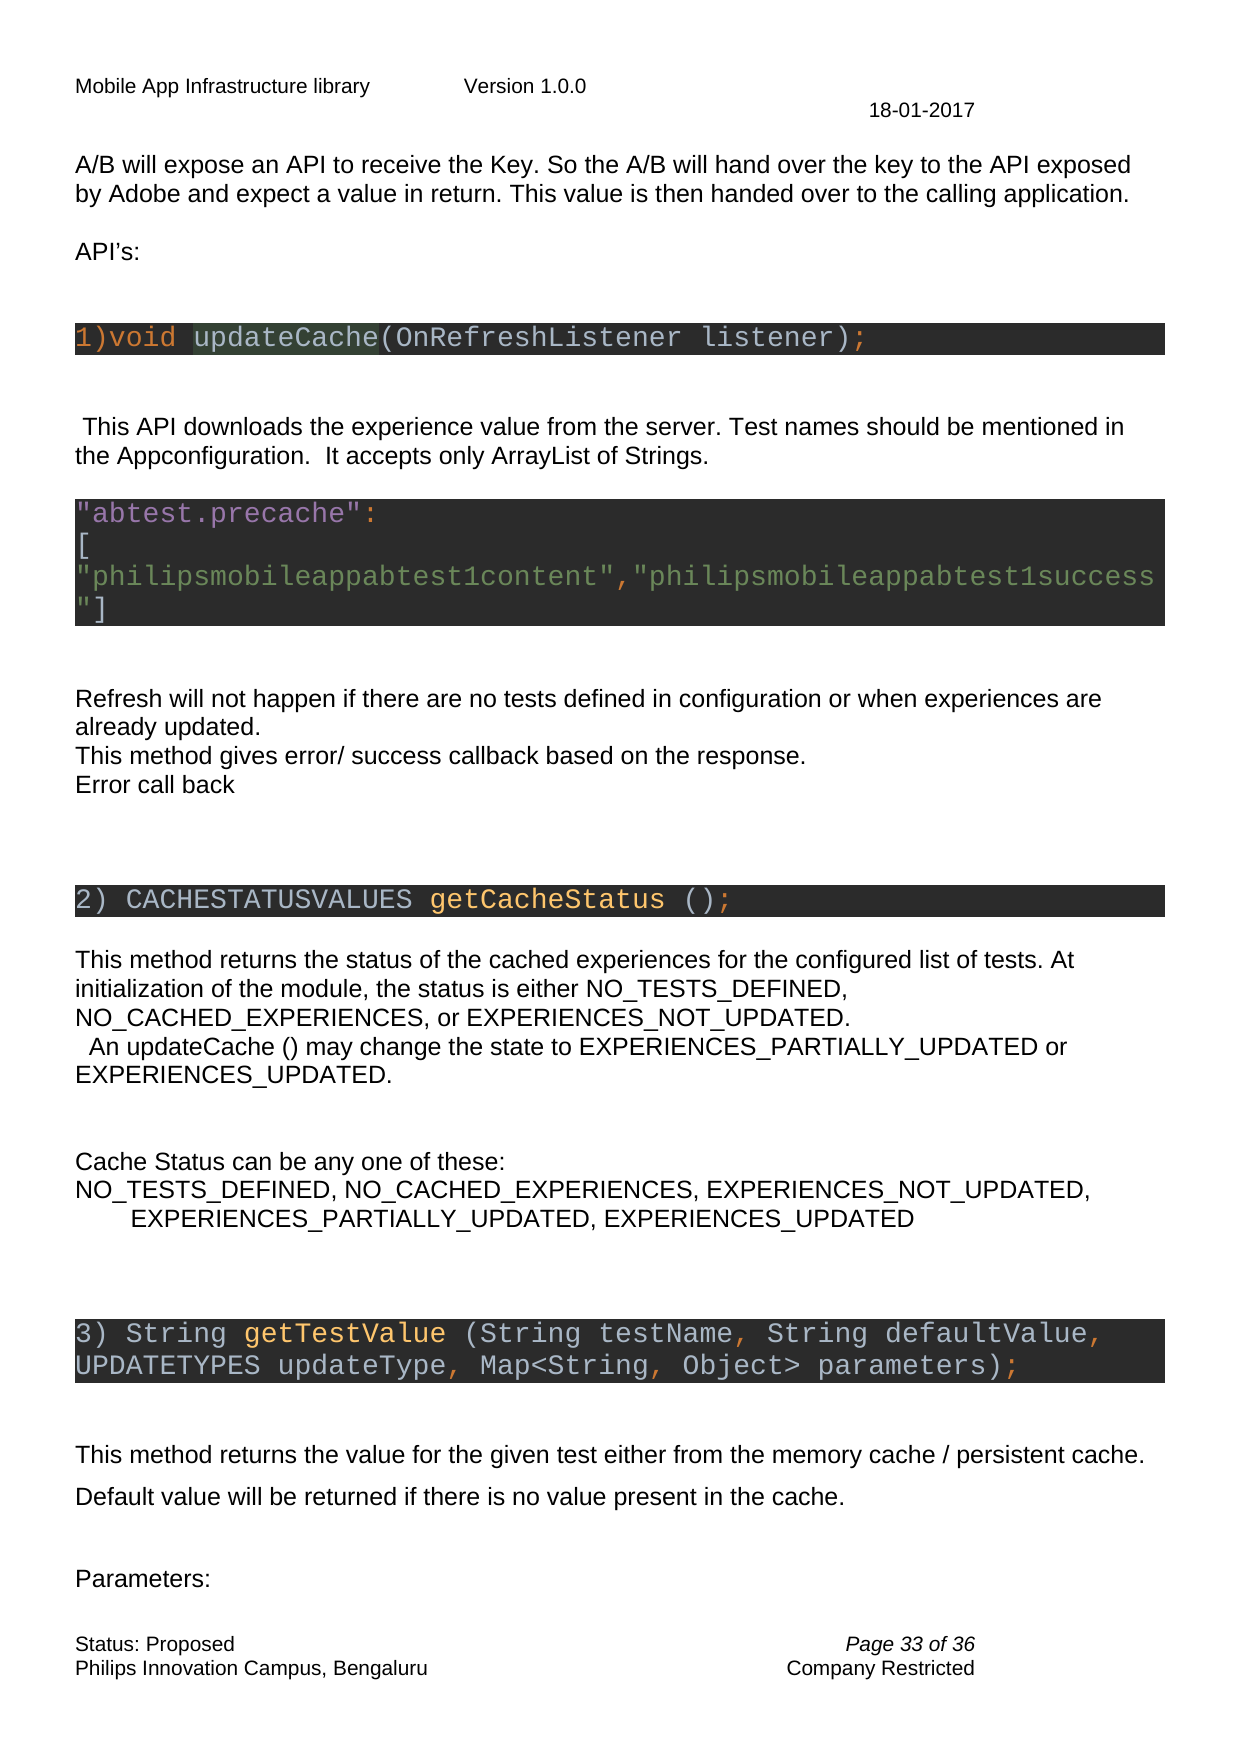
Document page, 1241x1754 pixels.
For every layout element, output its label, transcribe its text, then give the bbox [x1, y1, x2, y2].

text Parameters: [75, 1564, 1165, 1593]
text EXPERIENCES_PARTIALLY_UPDATED, EXPERIENCES_UPDATED [75, 1204, 1165, 1233]
text API’s: [75, 237, 1165, 266]
text "abtest.precache": ["philipsmobileappabtest1content","philipsmobileappabtest1success"] [75, 499, 1165, 626]
text 1)void updateCache(OnRefreshListener listener); [75, 323, 193, 355]
text This method returns the value for the given test either from the memory cache / persistent cache. [75, 1441, 1165, 1469]
text Default value will be returned if there is no value present in the cache. [75, 1482, 1165, 1511]
text An updateCache () may change the state to EXPERIENCES_PARTIALLY_UPDATED or EXPERIENCES_UPDATED. [75, 1032, 1165, 1089]
text This method returns the status of the cached experiences for the configured list of tests. At initialization of the module, the status is either NO_TESTS_DEFINED, NO_CACHED_EXPERIENCES, or EXPERIENCES_NOT_UPDATED. [75, 946, 1165, 1032]
text Refresh will not happen if there are no tests defined in configuration or when experiences are already updated. [75, 684, 1165, 741]
text 2) CACHESTATUSVALUES getCacheStatus (); [75, 885, 1165, 917]
text 3) String getTestValue (String testName, String defaultValue, UPDATETYPES updateType, Map<String, Object> parameters); [75, 1319, 1165, 1383]
text 1)void updateCache(OnRefreshListener listener); [379, 323, 1165, 355]
text This method gives error/ success callback based on the response. [75, 741, 1165, 770]
text Error call back [75, 770, 1165, 799]
text NO_TESTS_DEFINED, NO_CACHED_EXPERIENCES, EXPERIENCES_NOT_UPDATED, [75, 1176, 1165, 1204]
text Cache Status can be any one of these: [75, 1147, 1165, 1176]
